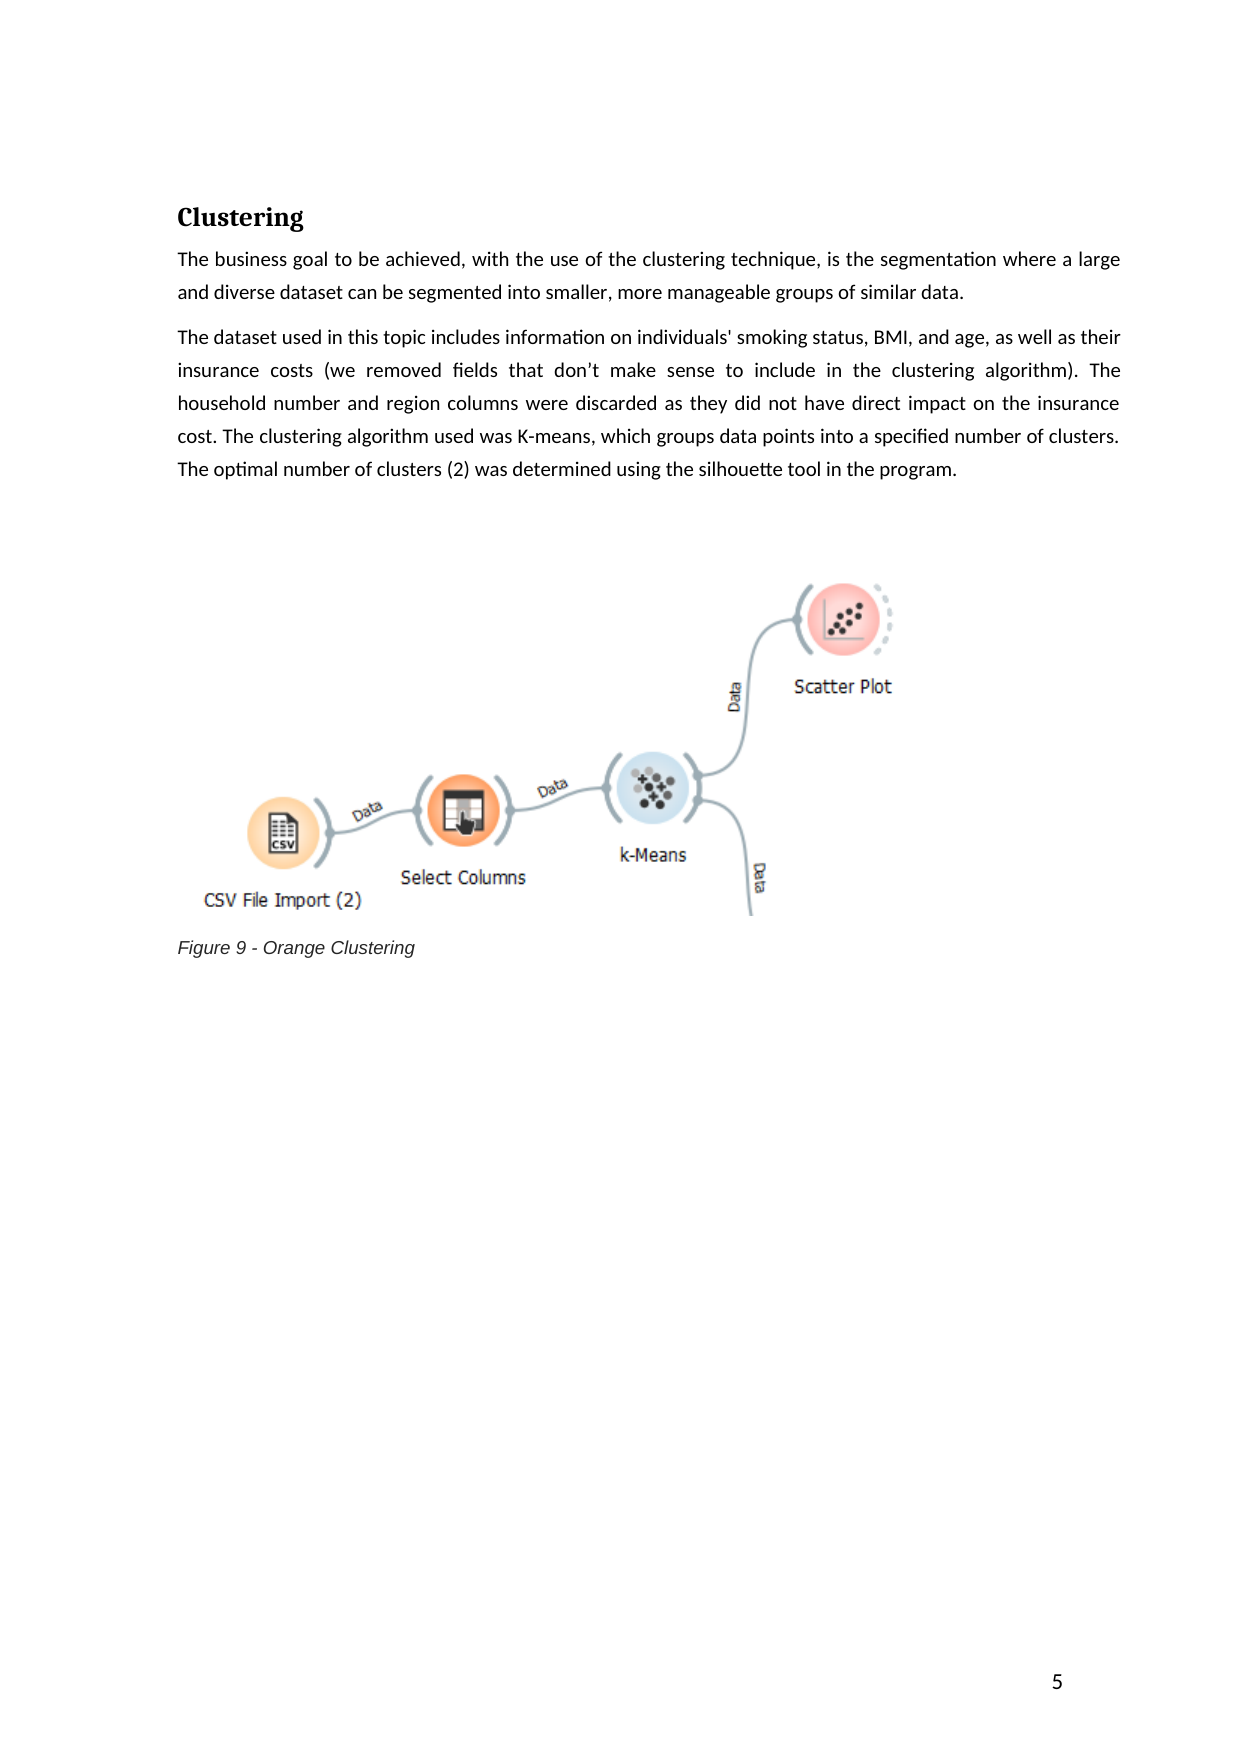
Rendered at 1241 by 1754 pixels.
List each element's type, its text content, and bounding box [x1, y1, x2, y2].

subtitle Clustering [177, 202, 1122, 233]
picture [177, 502, 928, 916]
text The business goal to be achieved, with the use of the clustering technique, is the segmentation where a large and diverse dataset can be segmented into smaller, more manageable groups of similar data. [177, 246, 1122, 304]
text The dataset used in this topic includes information on individuals' smoking status, BMI, and age, as well as their insurance costs (we removed fields that don’t make sense to include in the clustering algorithm). The household number and region columns were discarded as they did not have direct impact on the insurance cost. The clustering algorithm used was K-means, which groups data points into a specified number of clusters. The optimal number of clusters (2) was determined using the silhouette tool in the program. [177, 324, 1122, 482]
text Figure 9 - Orange Clustering [177, 937, 1122, 958]
